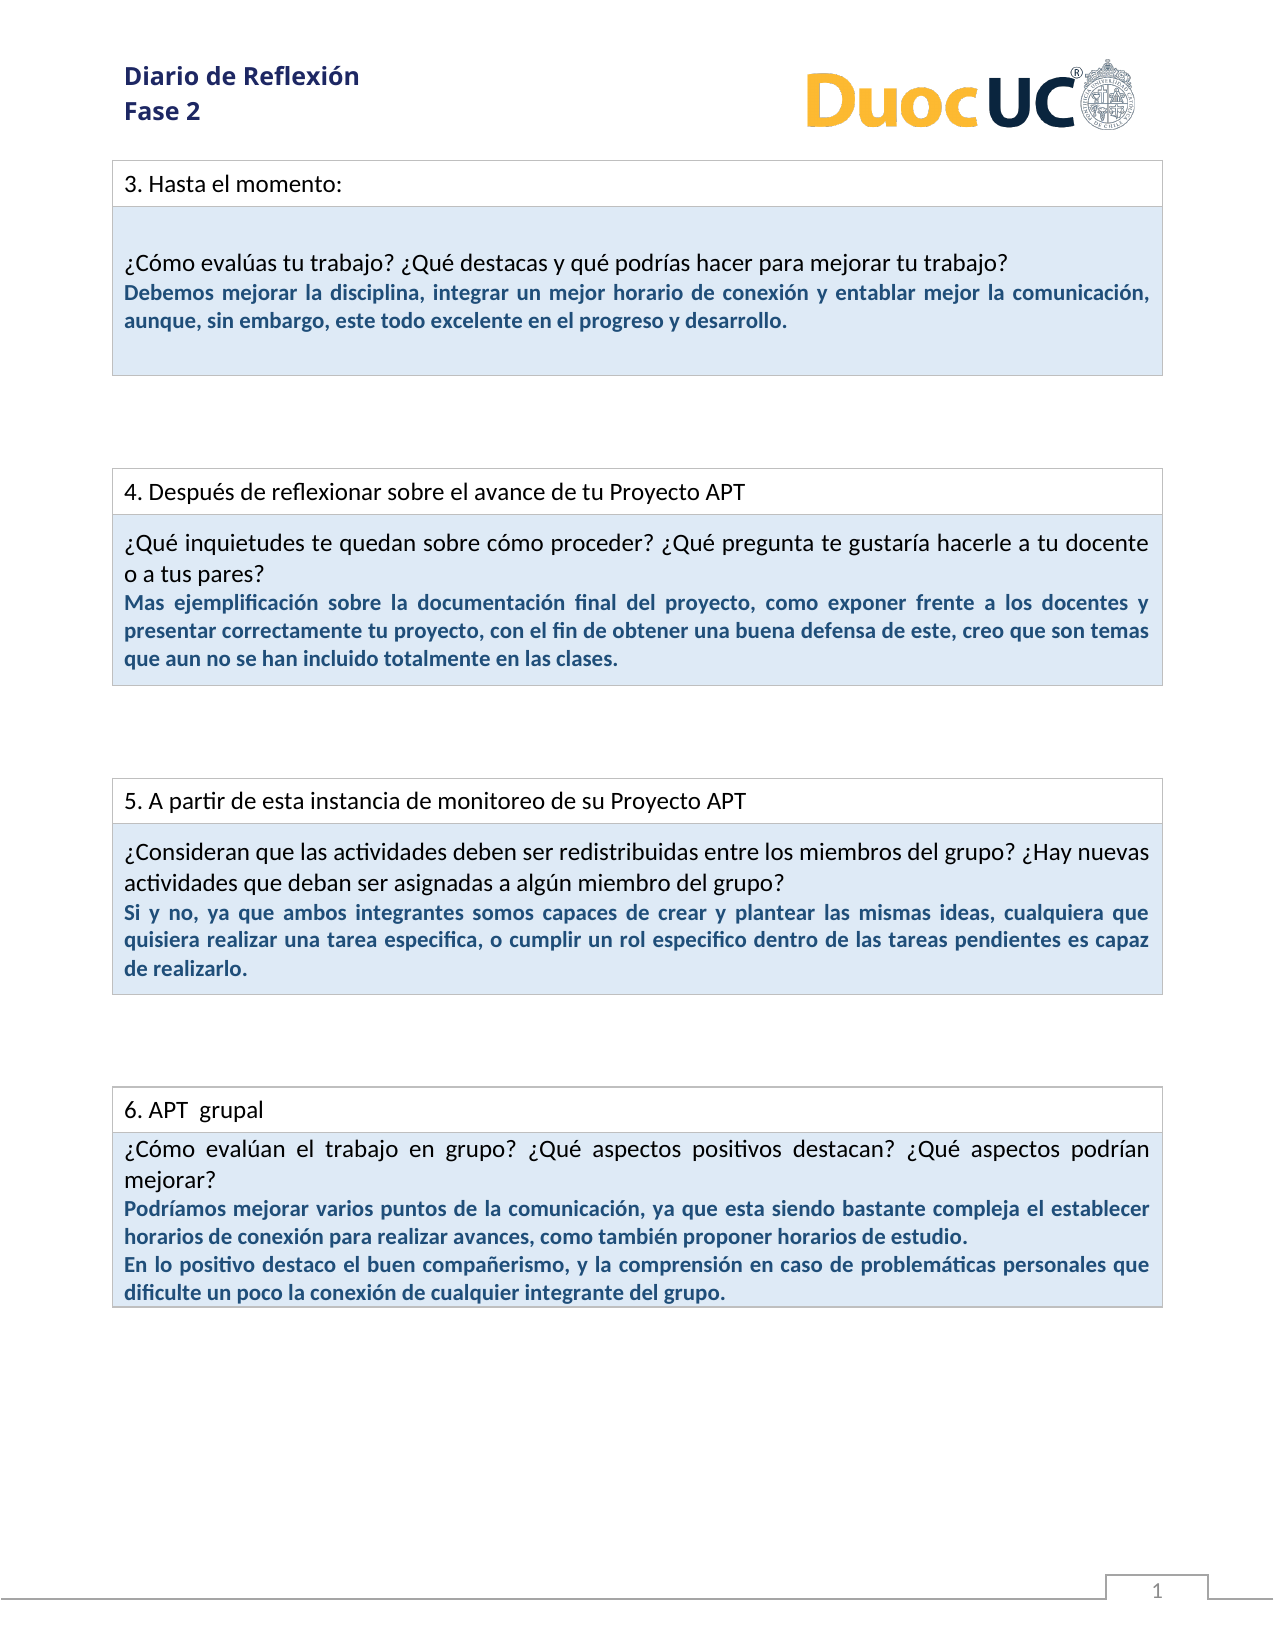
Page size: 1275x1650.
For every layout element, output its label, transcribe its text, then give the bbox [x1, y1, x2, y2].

table_cell ¿Qué inquietudes te quedan sobre cómo proceder? ¿Qué pregunta te gustaría hacerle a tu docente o a tus pares? Mas ejemplificación sobre la documentación final del proyecto, como exponer frente a los docentes y presentar correctamente tu proyecto, con el fin de obtener una buena defensa de este, creo que son temas que aun no se han incluido totalmente en las clases. [113, 515, 1162, 685]
picture [807, 59, 1135, 130]
table_cell ¿Cómo evalúas tu trabajo? ¿Qué destacas y qué podrías hacer para mejorar tu trabajo? Debemos mejorar la disciplina, integrar un mejor horario de conexión y entablar mejor la comunicación, aunque, sin embargo, este todo excelente en el progreso y desarrollo. [113, 207, 1162, 375]
table_header 4. Después de reflexionar sobre el avance de tu Proyecto APT [113, 469, 1162, 514]
table_header 6. APT grupal [113, 1088, 1162, 1132]
table_header 3. Hasta el momento: [113, 161, 1162, 206]
table_cell ¿Consideran que las actividades deben ser redistribuidas entre los miembros del grupo? ¿Hay nuevas actividades que deban ser asignadas a algún miembro del grupo? Si y no, ya que ambos integrantes somos capaces de crear y plantear las mismas ideas, cualquiera que quisiera realizar una tarea especifica, o cumplir un rol especifico dentro de las tareas pendientes es capaz de realizarlo. [113, 824, 1162, 994]
table_header 5. A partir de esta instancia de monitoreo de su Proyecto APT [113, 779, 1162, 823]
table_cell ¿Cómo evalúan el trabajo en grupo? ¿Qué aspectos positivos destacan? ¿Qué aspectos podrían mejorar? Podríamos mejorar varios puntos de la comunicación, ya que esta siendo bastante compleja el establecer horarios de conexión para realizar avances, como también proponer horarios de estudio. En lo positivo destaco el buen compañerismo, y la comprensión en caso de problemáticas personales que dificulte un poco la conexión de cualquier integrante del grupo. [113, 1133, 1162, 1306]
